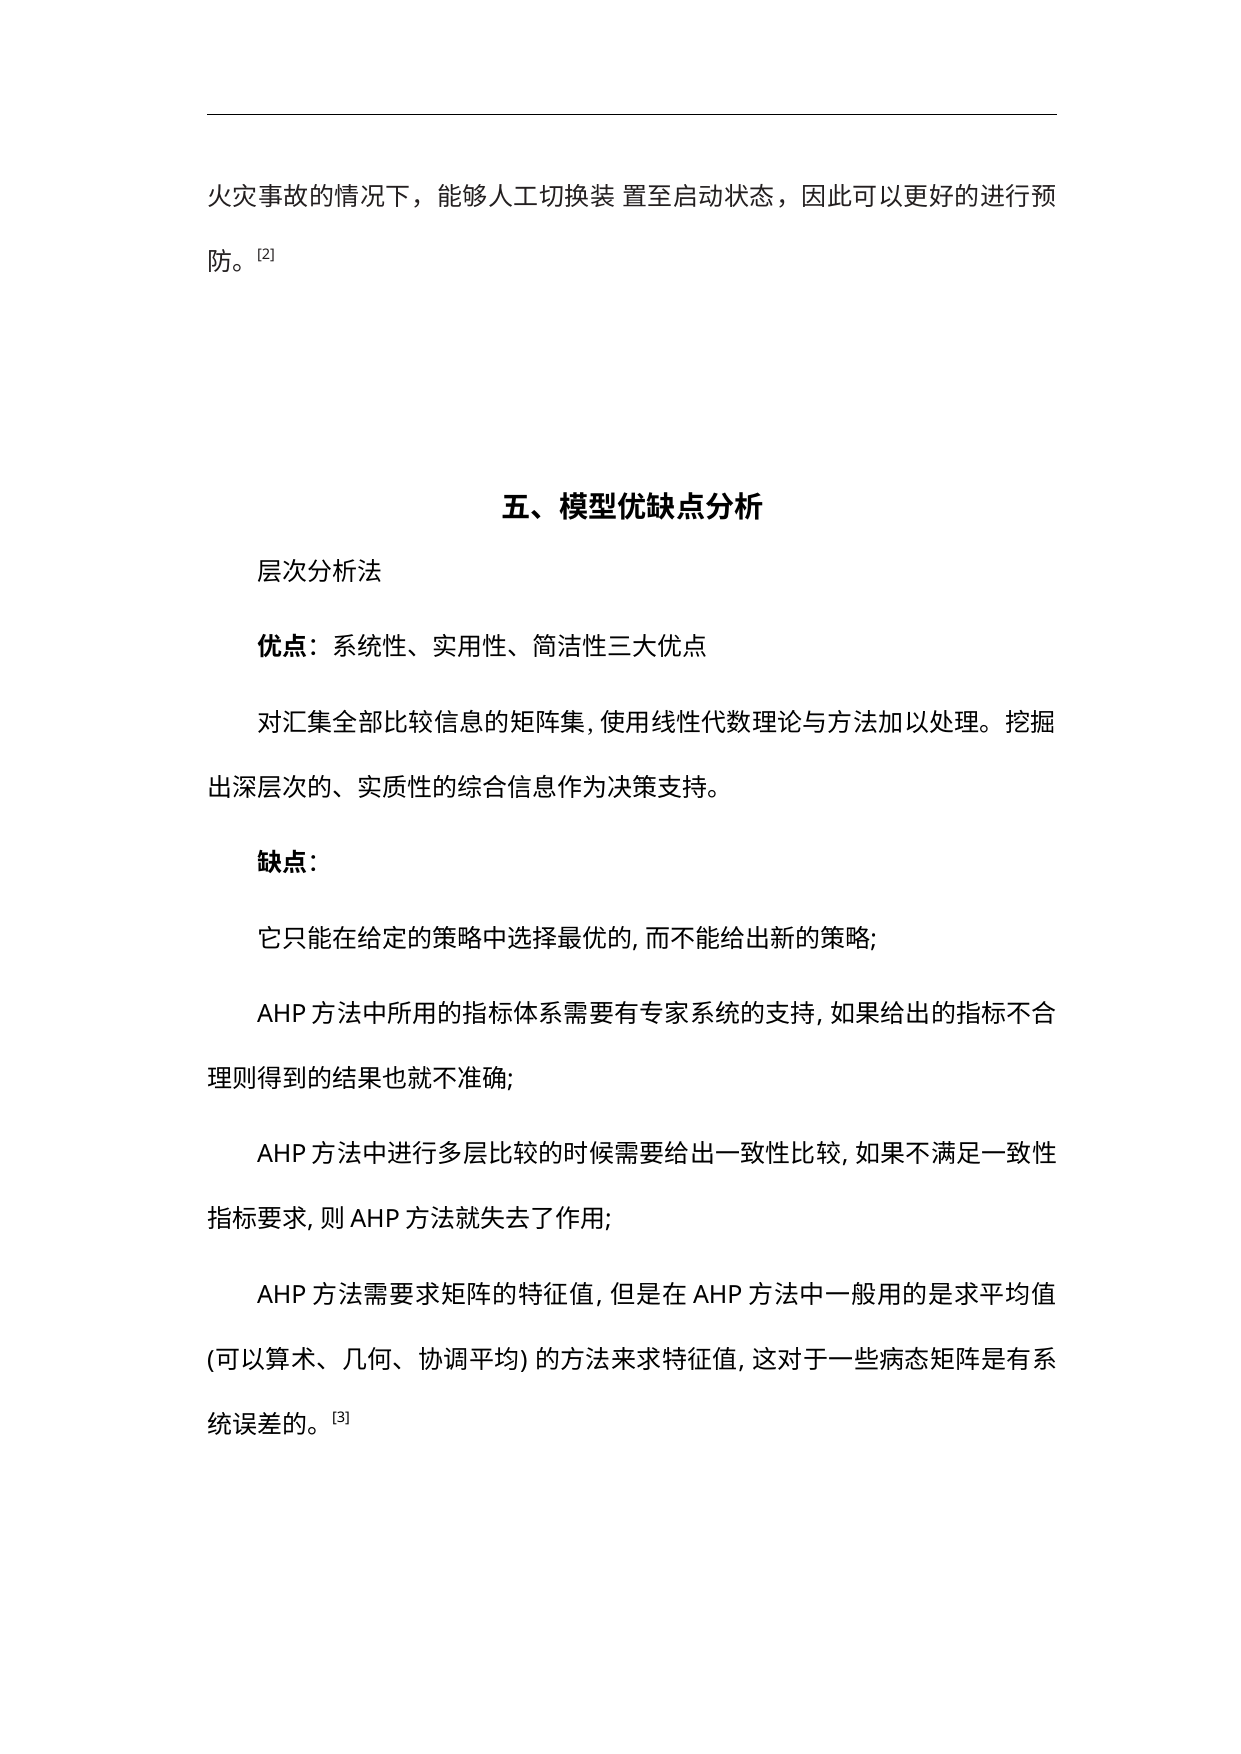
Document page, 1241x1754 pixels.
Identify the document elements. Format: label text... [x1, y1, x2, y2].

subtitle 五、模型优缺点分析 [207, 472, 1057, 537]
text AHP方法中所用的指标体系需要有专家系统的支持, 如果给出的指标不合理则得到的结果也就不准确; [207, 979, 1057, 1109]
text AHP方法需要求矩阵的特征值, 但是在AHP方法中一般用的是求平均值 (可以算术、几何、协调平均) 的方法来求特征值, 这对于一些病态矩阵是有系统误差的。[3] [207, 1260, 1057, 1341]
text AHP方法中进行多层比较的时候需要给出一致性比较, 如果不满足一致性指标要求, 则AHP方法就失去了作用; [207, 1119, 1057, 1249]
text 它只能在给定的策略中选择最优的, 而不能给出新的策略; [207, 904, 1057, 969]
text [207, 162, 1057, 292]
text 缺点： [207, 828, 1057, 893]
text 对汇集全部比较信息的矩阵集, 使用线性代数理论与方法加以处理。挖掘出深层次的、实质性的综合信息作为决策支持。 [207, 688, 1057, 818]
text 优点：系统性、实用性、简洁性三大优点 [207, 612, 1057, 677]
text 层次分析法 [207, 537, 1057, 602]
text AHP方法需要求矩阵的特征值, 但是在AHP方法中一般用的是求平均值 (可以算术、几何、协调平均) 的方法来求特征值, 这对于一些病态矩阵是有系统误差的。[3] [207, 1376, 1057, 1455]
